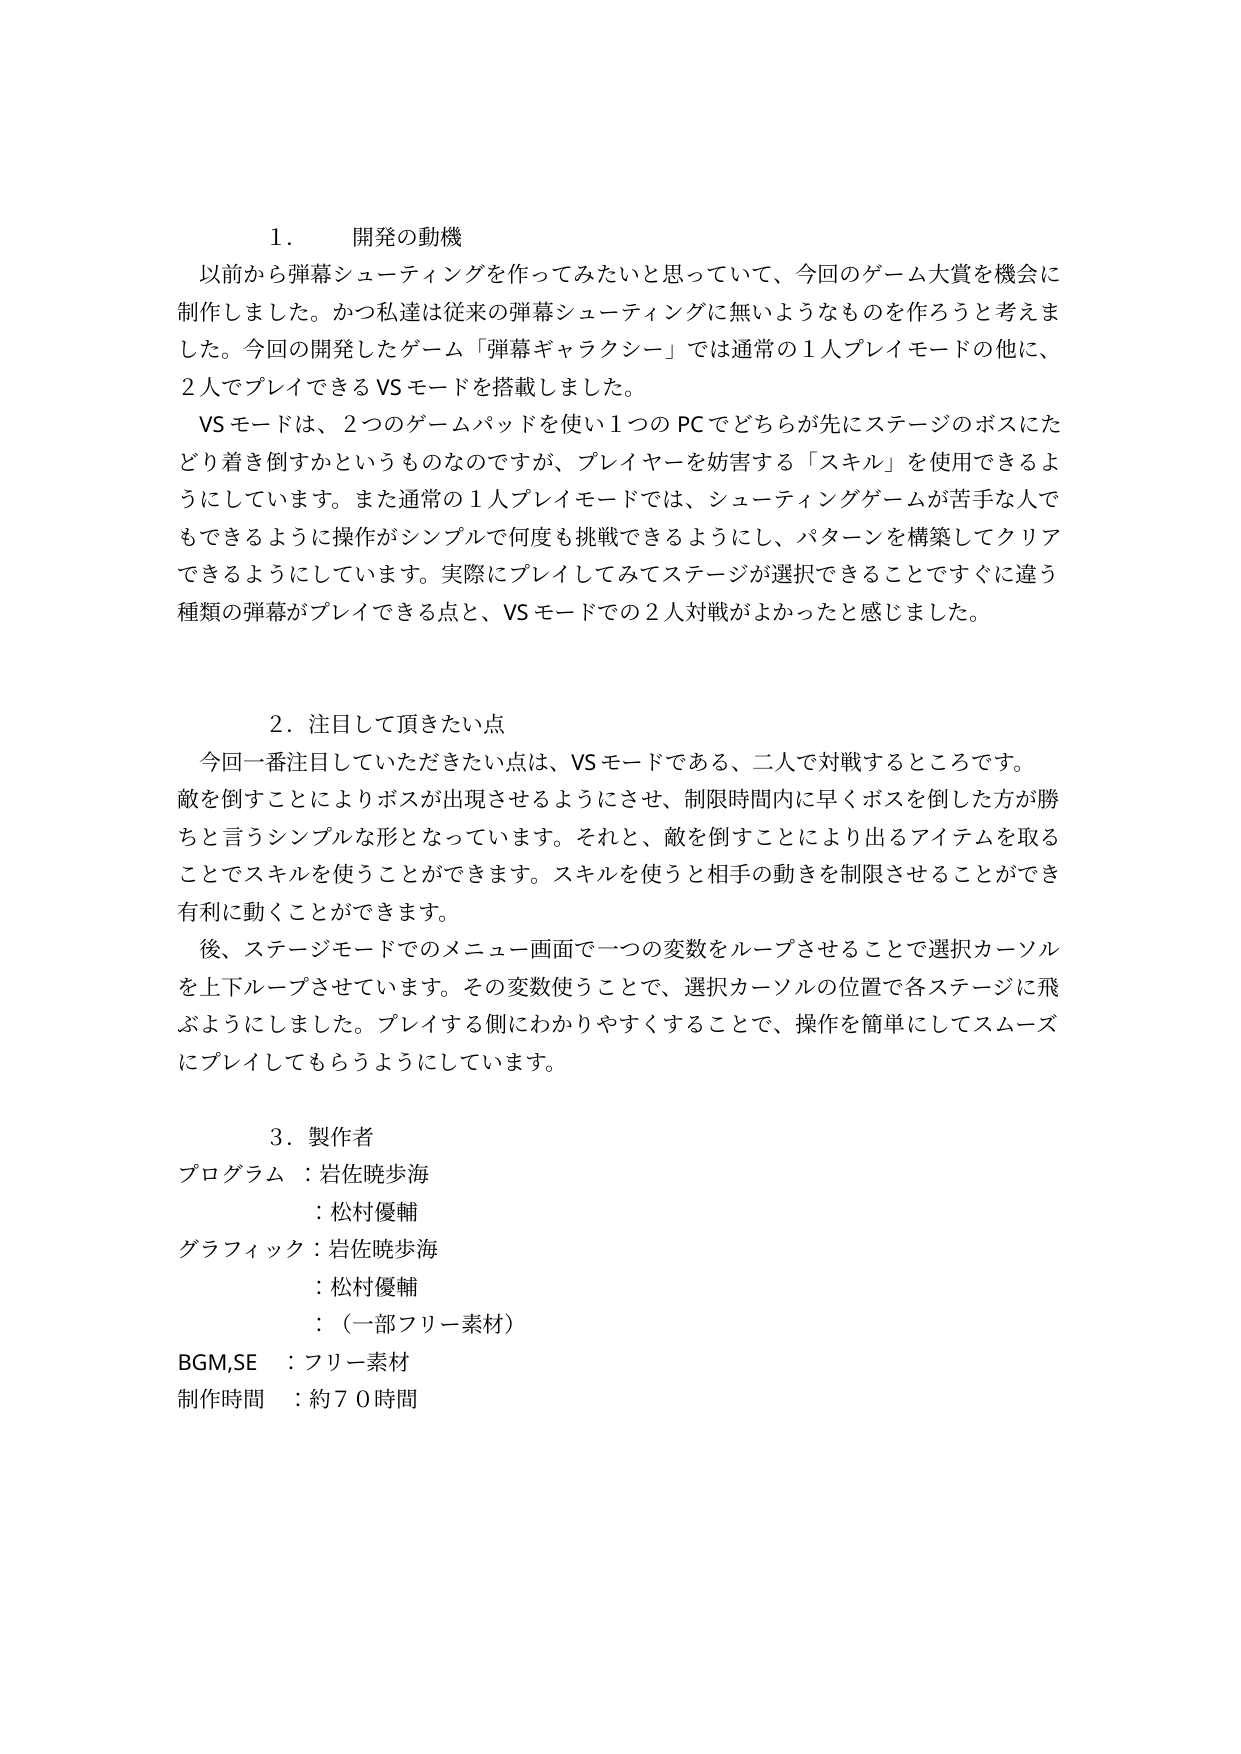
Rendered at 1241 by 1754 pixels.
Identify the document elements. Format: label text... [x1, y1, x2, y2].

text 後、ステージモードでのメニュー画面で一つの変数をループさせることで選択カーソルを上下ループさせています。その変数使うことで、選択カーソルの位置で各ステージに飛ぶようにしました。プレイする側にわかりやすくすることで、操作を簡単にしてスムーズにプレイしてもらうようにしています。 [177, 929, 1063, 1079]
text BGM,SE ：フリー素材 [177, 1342, 1063, 1379]
text 以前から弾幕シューティングを作ってみたいと思っていて、今回のゲーム大賞を機会に制作しました。かつ私達は従来の弾幕シューティングに無いようなものを作ろうと考えました。今回の開発したゲーム「弾幕ギャラクシー」では通常の１人プレイモードの他に、２人でプレイできるVSモードを搭載しました。 [177, 254, 1063, 404]
text ：松村優輔 [265, 1267, 1063, 1304]
text 敵を倒すことによりボスが出現させるようにさせ、制限時間内に早くボスを倒した方が勝ちと言うシンプルな形となっています。それと、敵を倒すことにより出るアイテムを取ることでスキルを使うことができます。スキルを使うと相手の動きを制限させることができ、有利に動くことができます。 [177, 779, 1063, 929]
text VSモードは、２つのゲームパッドを使い１つのPCでどちらが先にステージのボスにたどり着き倒すかというものなのですが、プレイヤーを妨害する「スキル」を使用できるようにしています。また通常の１人プレイモードでは、シューティングゲームが苦手な人でもできるように操作がシンプルで何度も挑戦できるようにし、パターンを構築してクリアできるようにしています。実際にプレイしてみてステージが選択できることですぐに違う種類の弾幕がプレイできる点と、VSモードでの２人対戦がよかったと感じました。 [177, 404, 1063, 629]
text ：松村優輔 [177, 1192, 1063, 1229]
text グラフィック：岩佐暁歩海 [177, 1229, 1063, 1267]
text ３．製作者 [265, 1117, 1063, 1154]
text ：（一部フリー素材） [265, 1304, 1063, 1342]
text ２．注目して頂きたい点 [177, 704, 1063, 742]
text 制作時間 ：約７０時間 [177, 1379, 1063, 1417]
text 今回一番注目していただきたい点は、VSモードである、二人で対戦するところです。 [177, 742, 1063, 779]
text プログラム ：岩佐暁歩海 [177, 1154, 1063, 1192]
list 開発の動機 [265, 217, 1063, 254]
